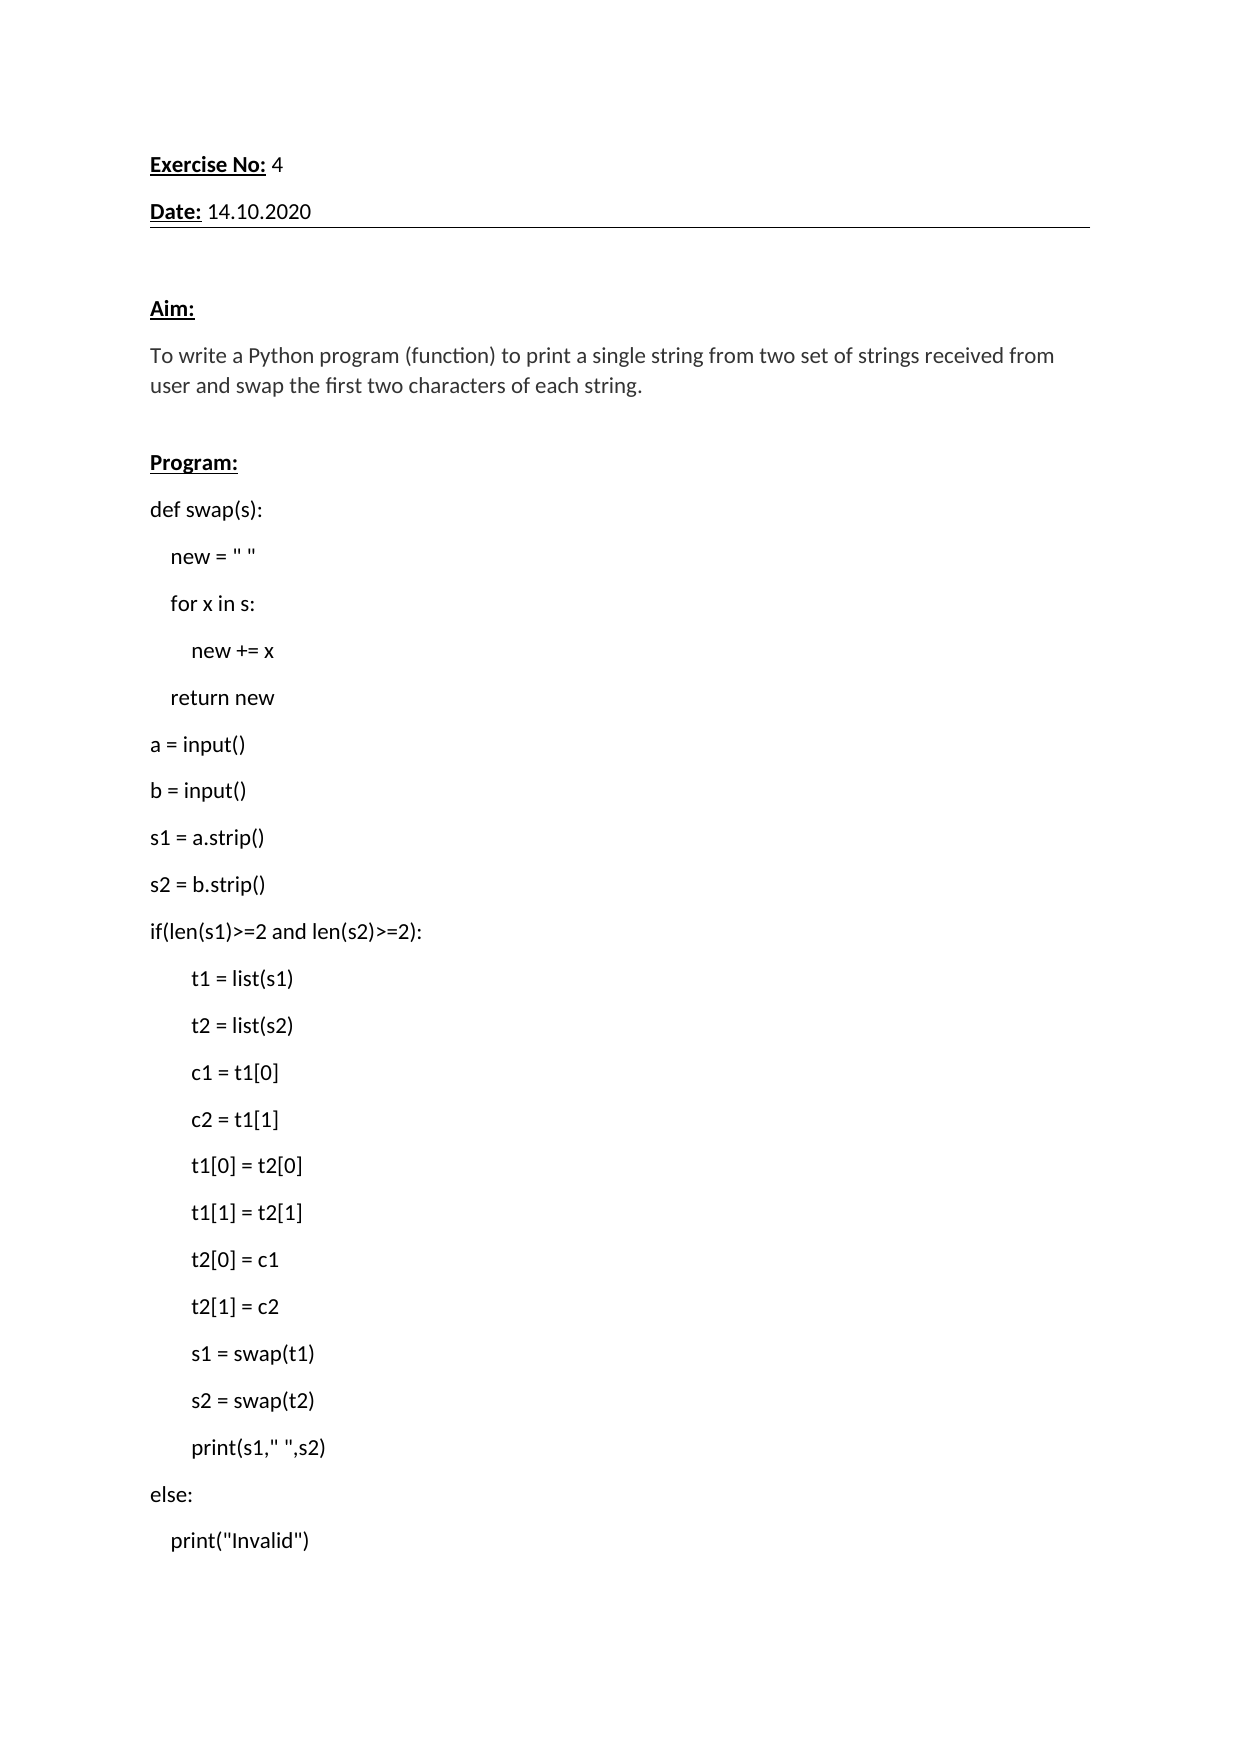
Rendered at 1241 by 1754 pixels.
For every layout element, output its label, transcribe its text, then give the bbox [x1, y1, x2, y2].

text To write a Python program (function) to print a single string from two set of strings received from user and swap the first two characters of each string. [150, 341, 1090, 429]
text c2 = t1[1] [150, 1105, 1090, 1133]
text print(s1," ",s2) [150, 1433, 1090, 1461]
text print("Invalid") [150, 1527, 1090, 1585]
text t2 = list(s2) [150, 1011, 1090, 1039]
text for x in s: [150, 589, 1090, 617]
text c1 = t1[0] [150, 1058, 1090, 1086]
text s1 = a.strip() [150, 823, 1090, 851]
text t1[0] = t2[0] [150, 1152, 1090, 1179]
text def swap(s): [150, 495, 1090, 523]
text return new [150, 683, 1090, 711]
text if(len(s1)>=2 and len(s2)>=2): [150, 917, 1090, 945]
text Date: 14.10.2020 [150, 197, 1090, 227]
text s2 = swap(t2) [150, 1386, 1090, 1414]
text t2[0] = c1 [150, 1245, 1090, 1273]
text new = " " [150, 542, 1090, 570]
text t1 = list(s1) [150, 964, 1090, 992]
text t1[1] = t2[1] [150, 1198, 1090, 1226]
text Aim: [150, 294, 1090, 322]
text else: [150, 1480, 1090, 1508]
text s1 = swap(t1) [150, 1339, 1090, 1367]
text b = input() [150, 777, 1090, 804]
text new += x [150, 636, 1090, 664]
text Program: [150, 448, 1090, 476]
text Exercise No: 4 [150, 150, 1090, 178]
text s2 = b.strip() [150, 870, 1090, 898]
text t2[1] = c2 [150, 1292, 1090, 1320]
text a = input() [150, 730, 1090, 758]
